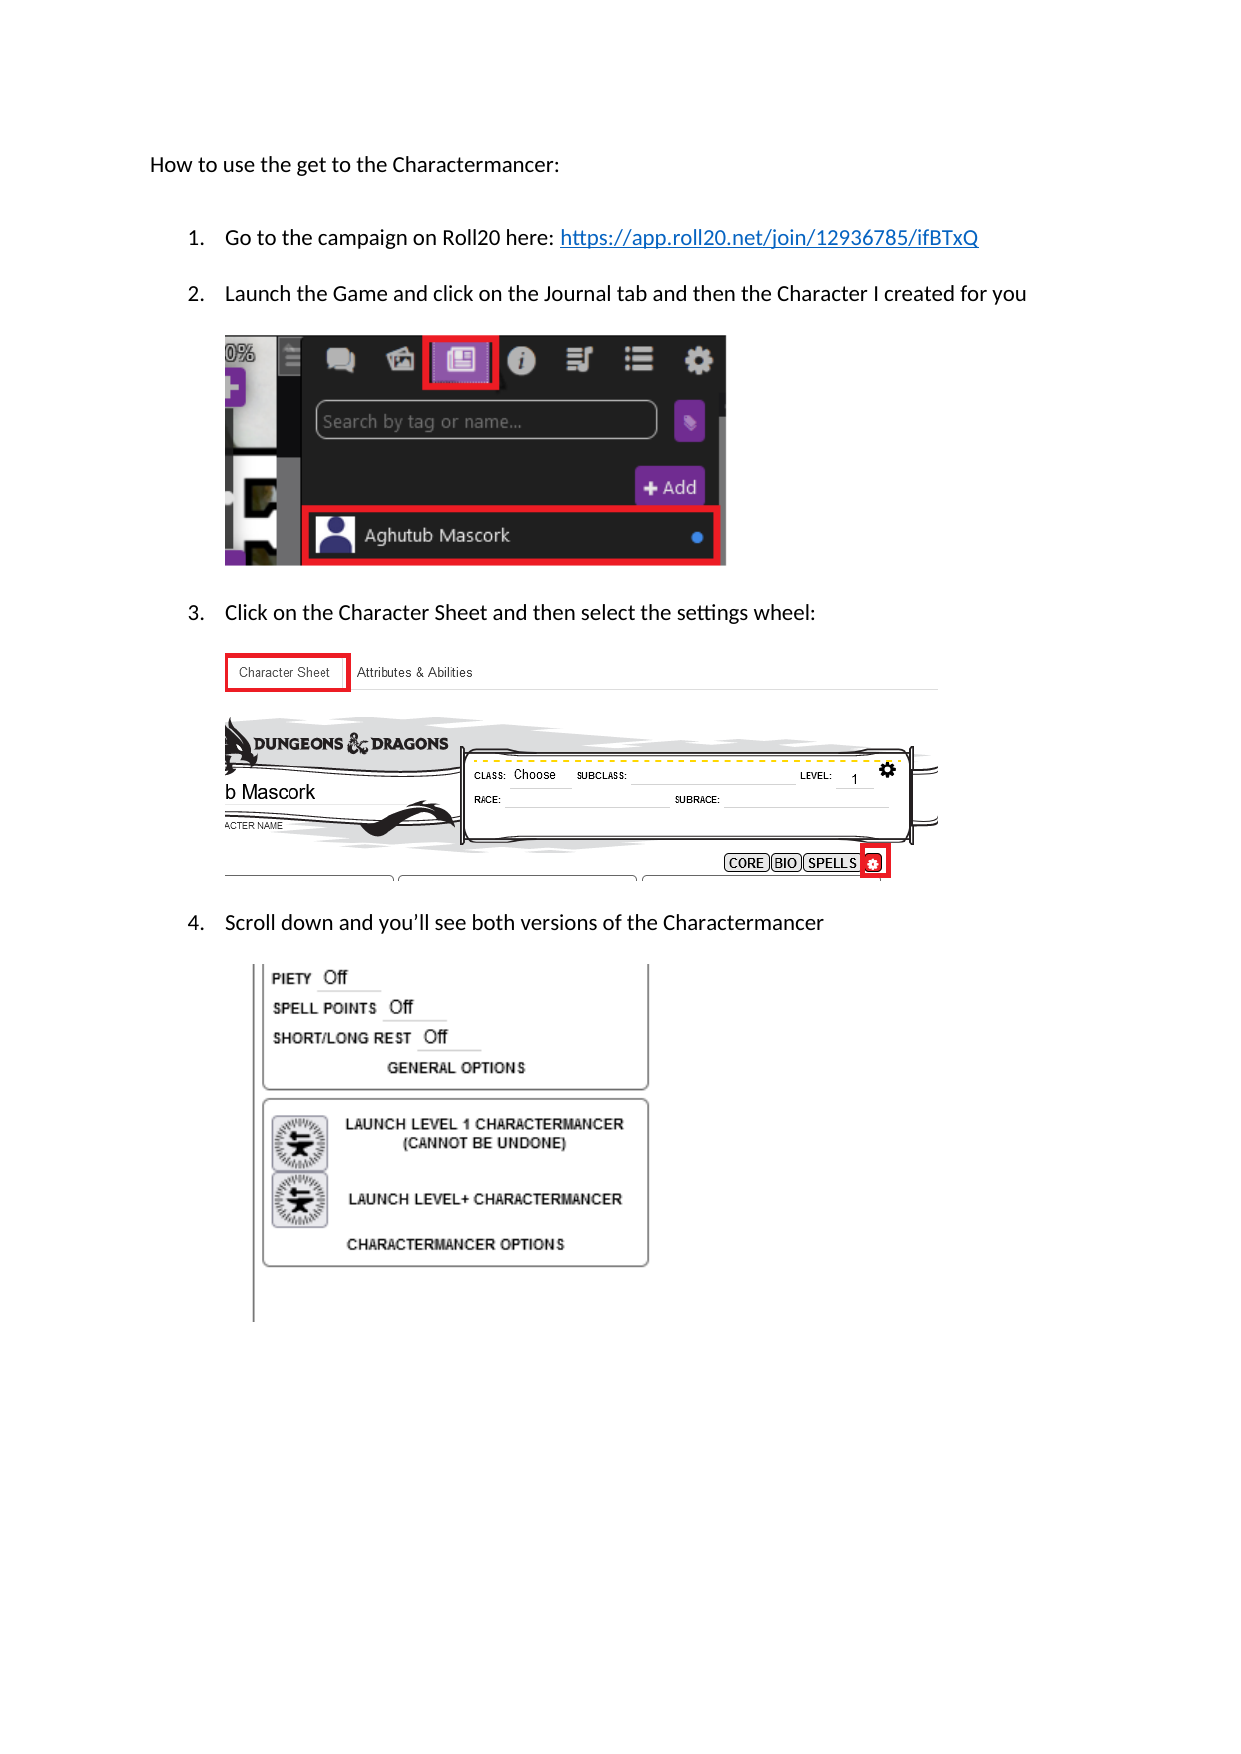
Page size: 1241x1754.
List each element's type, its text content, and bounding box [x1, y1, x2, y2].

picture [225, 334, 729, 570]
text How to use the get to the Charactermancer: [150, 150, 1090, 178]
picture [225, 653, 938, 881]
list Click on the Character Sheet and then select the settings wheel: [187, 598, 1090, 626]
list Scroll down and you’ll see both versions of the Charactermancer [187, 908, 1090, 936]
picture [225, 964, 704, 1322]
list Go to the campaign on Roll20 here: https://app.roll20.net/join/12936785/ifBTxQ [187, 223, 1090, 251]
